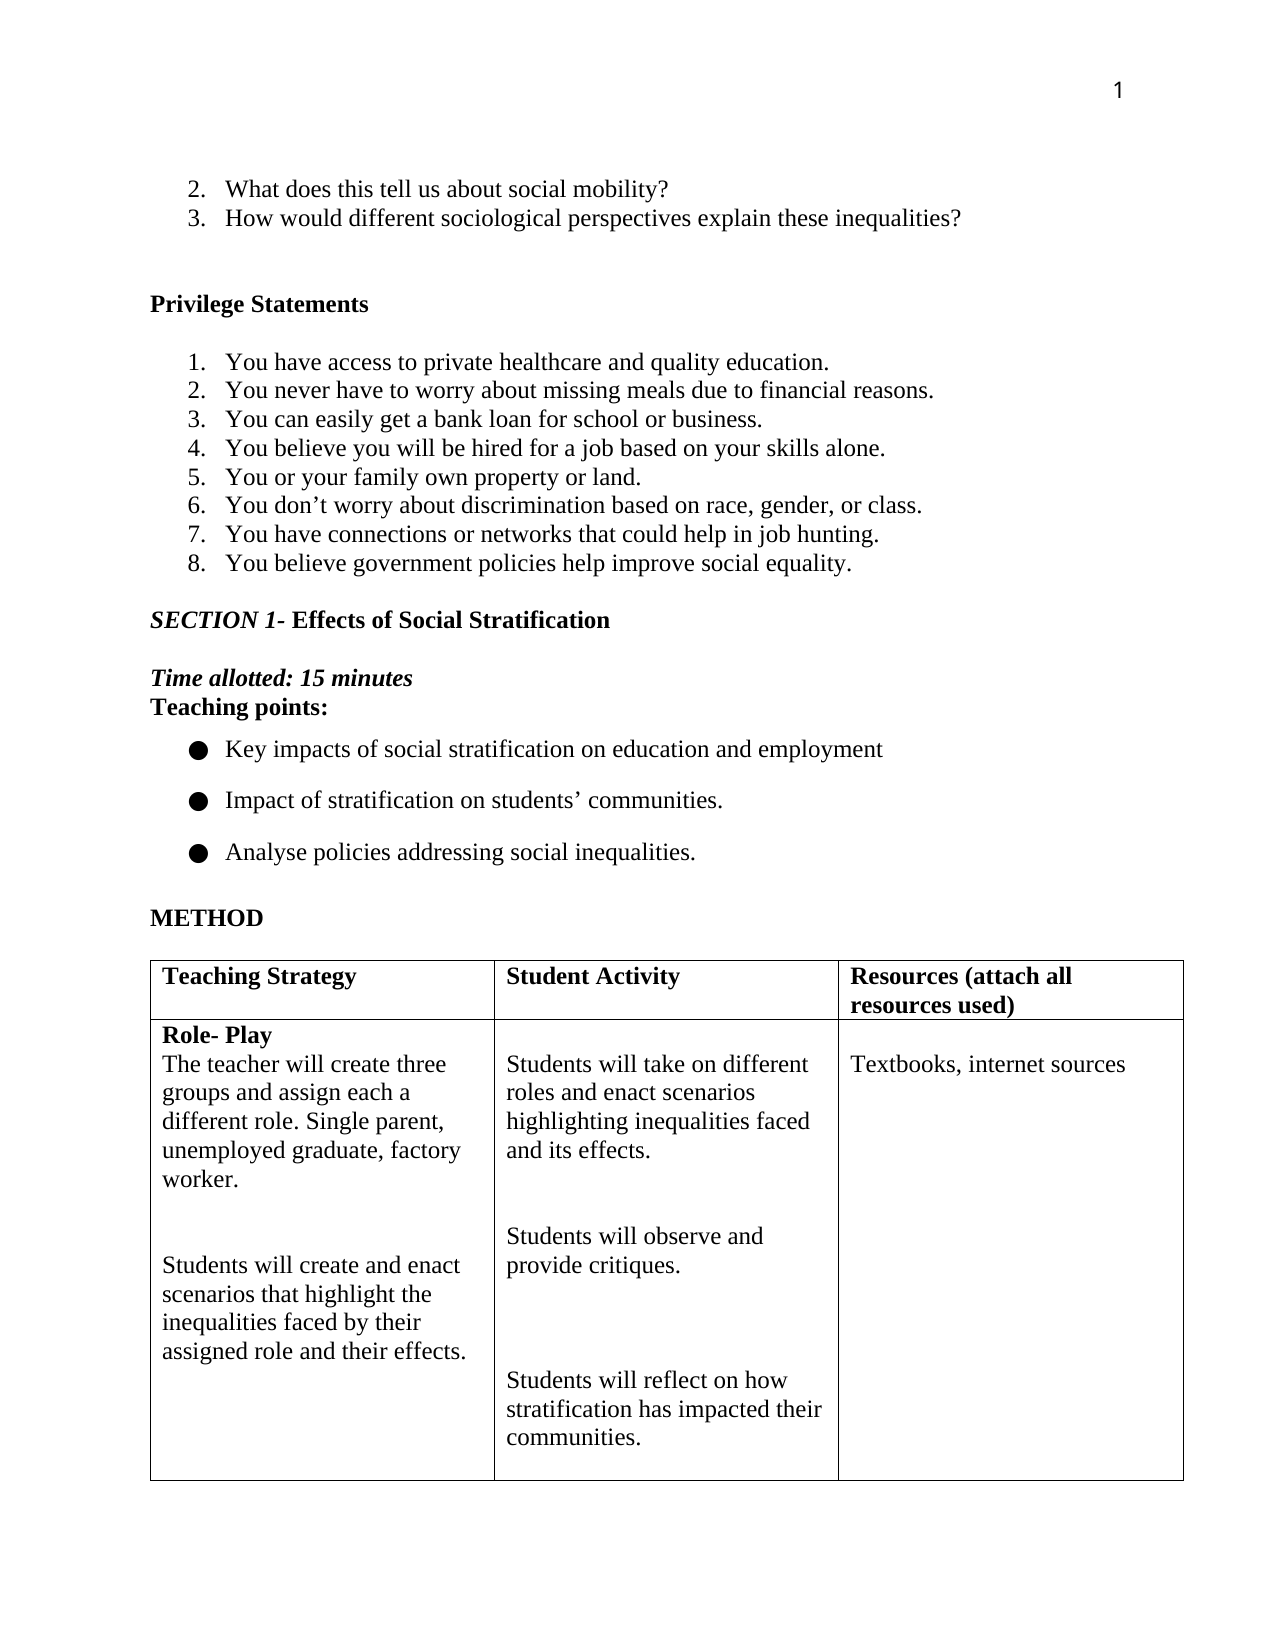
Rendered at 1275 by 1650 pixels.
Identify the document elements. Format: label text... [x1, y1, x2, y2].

table_cell Students will take on different roles and enact scenarios highlighting inequalities faced and its effects. Students will observe and provide critiques. Students will reflect on how stratification has impacted their communities. [495, 1020, 838, 1480]
list Analyse policies addressing social inequalities. [187, 823, 1125, 874]
text Teaching points: [150, 692, 1125, 720]
text Privilege Statements [150, 289, 1125, 318]
list You never have to worry about missing meals due to financial reasons. [187, 375, 1125, 404]
list You have access to private healthcare and quality education. [187, 347, 1125, 375]
table_cell Textbooks, internet sources [839, 1020, 1183, 1480]
table_header Resources (attach all resources used) [839, 961, 1183, 1019]
list You or your family own property or land. [187, 462, 1125, 490]
text SECTION 1- Effects of Social Stratification [150, 605, 1125, 634]
table_cell Role- Play The teacher will create three groups and assign each a different role. Single parent, unemployed graduate, factory worker. Students will create and enact scenarios that highlight the inequalities faced by their assigned role and their effects. [151, 1020, 494, 1480]
list Impact of stratification on students’ communities. [187, 772, 1125, 823]
table_header Teaching Strategy [151, 961, 494, 1019]
list Key impacts of social stratification on education and employment [187, 720, 1125, 772]
table_header Student Activity [495, 961, 838, 1019]
list You can easily get a bank loan for school or business. [187, 404, 1125, 433]
list You don’t worry about discrimination based on race, gender, or class. [187, 490, 1125, 519]
list You have connections or networks that could help in job hunting. [187, 519, 1125, 548]
text METHOD [150, 903, 1125, 932]
list How would different sociological perspectives explain these inequalities? [187, 203, 1125, 232]
text Time allotted: 15 minutes [150, 663, 1125, 692]
list What does this tell us about social mobility? [187, 174, 1125, 203]
list You believe government policies help improve social equality. [187, 548, 1125, 577]
list You believe you will be hired for a job based on your skills alone. [187, 433, 1125, 462]
